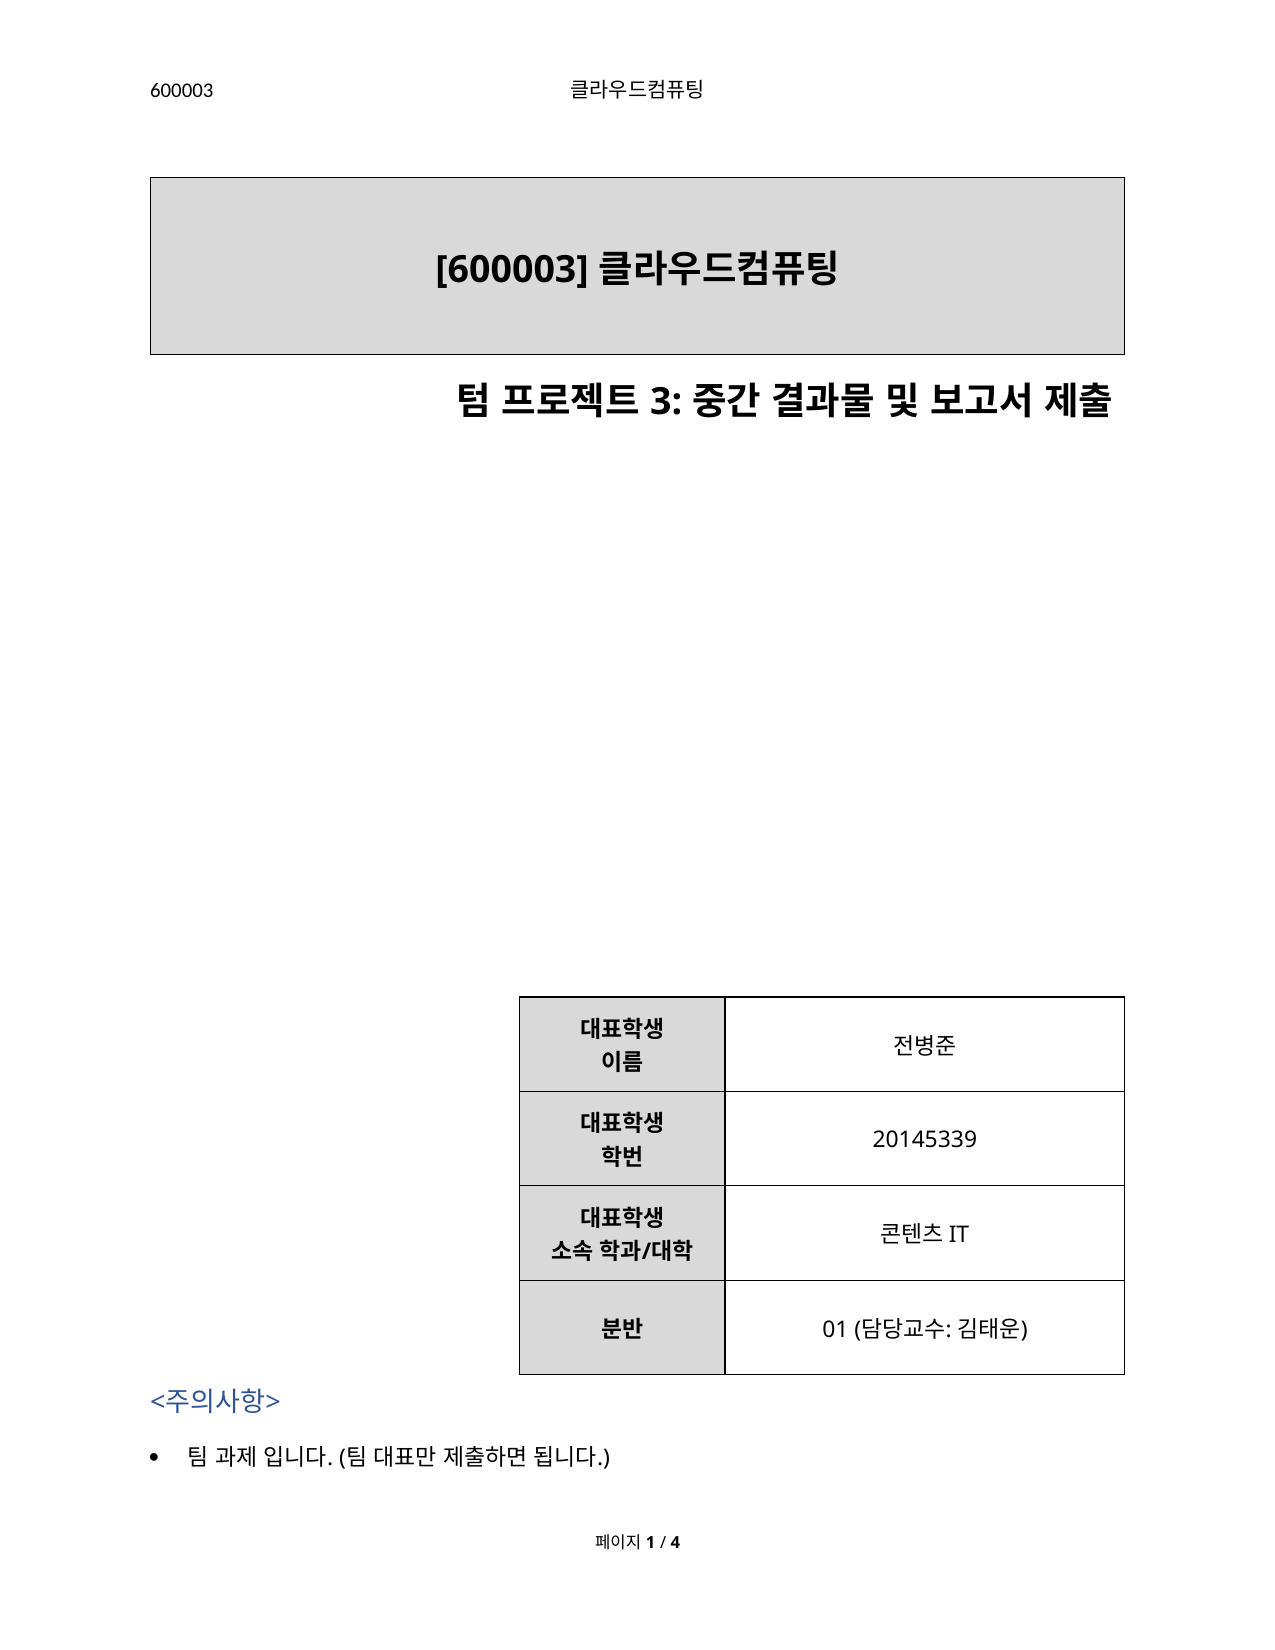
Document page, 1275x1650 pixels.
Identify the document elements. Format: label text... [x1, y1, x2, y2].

table_cell 콘텐츠IT [726, 1186, 1124, 1280]
table_header 대표학생 이름 [520, 998, 724, 1091]
table_header [600003] 클라우드컴퓨팅 [151, 178, 1124, 354]
table_header 전병준 [726, 998, 1124, 1091]
table_cell 대표학생 학번 [520, 1092, 724, 1185]
list 팀 과제 입니다. (팀 대표만 제출하면 됩니다.) [150, 1438, 1125, 1472]
table_cell 대표학생 소속 학과/대학 [520, 1186, 724, 1280]
table_cell 01 (담당교수: 김태운) [726, 1281, 1124, 1374]
subtitle <주의사항> [150, 1379, 1125, 1419]
table_cell 텀 프로젝트 3: 중간 결과물 및 보고서 제출 [151, 355, 1124, 442]
table_cell 분반 [520, 1281, 724, 1374]
table_cell 20145339 [726, 1092, 1124, 1185]
